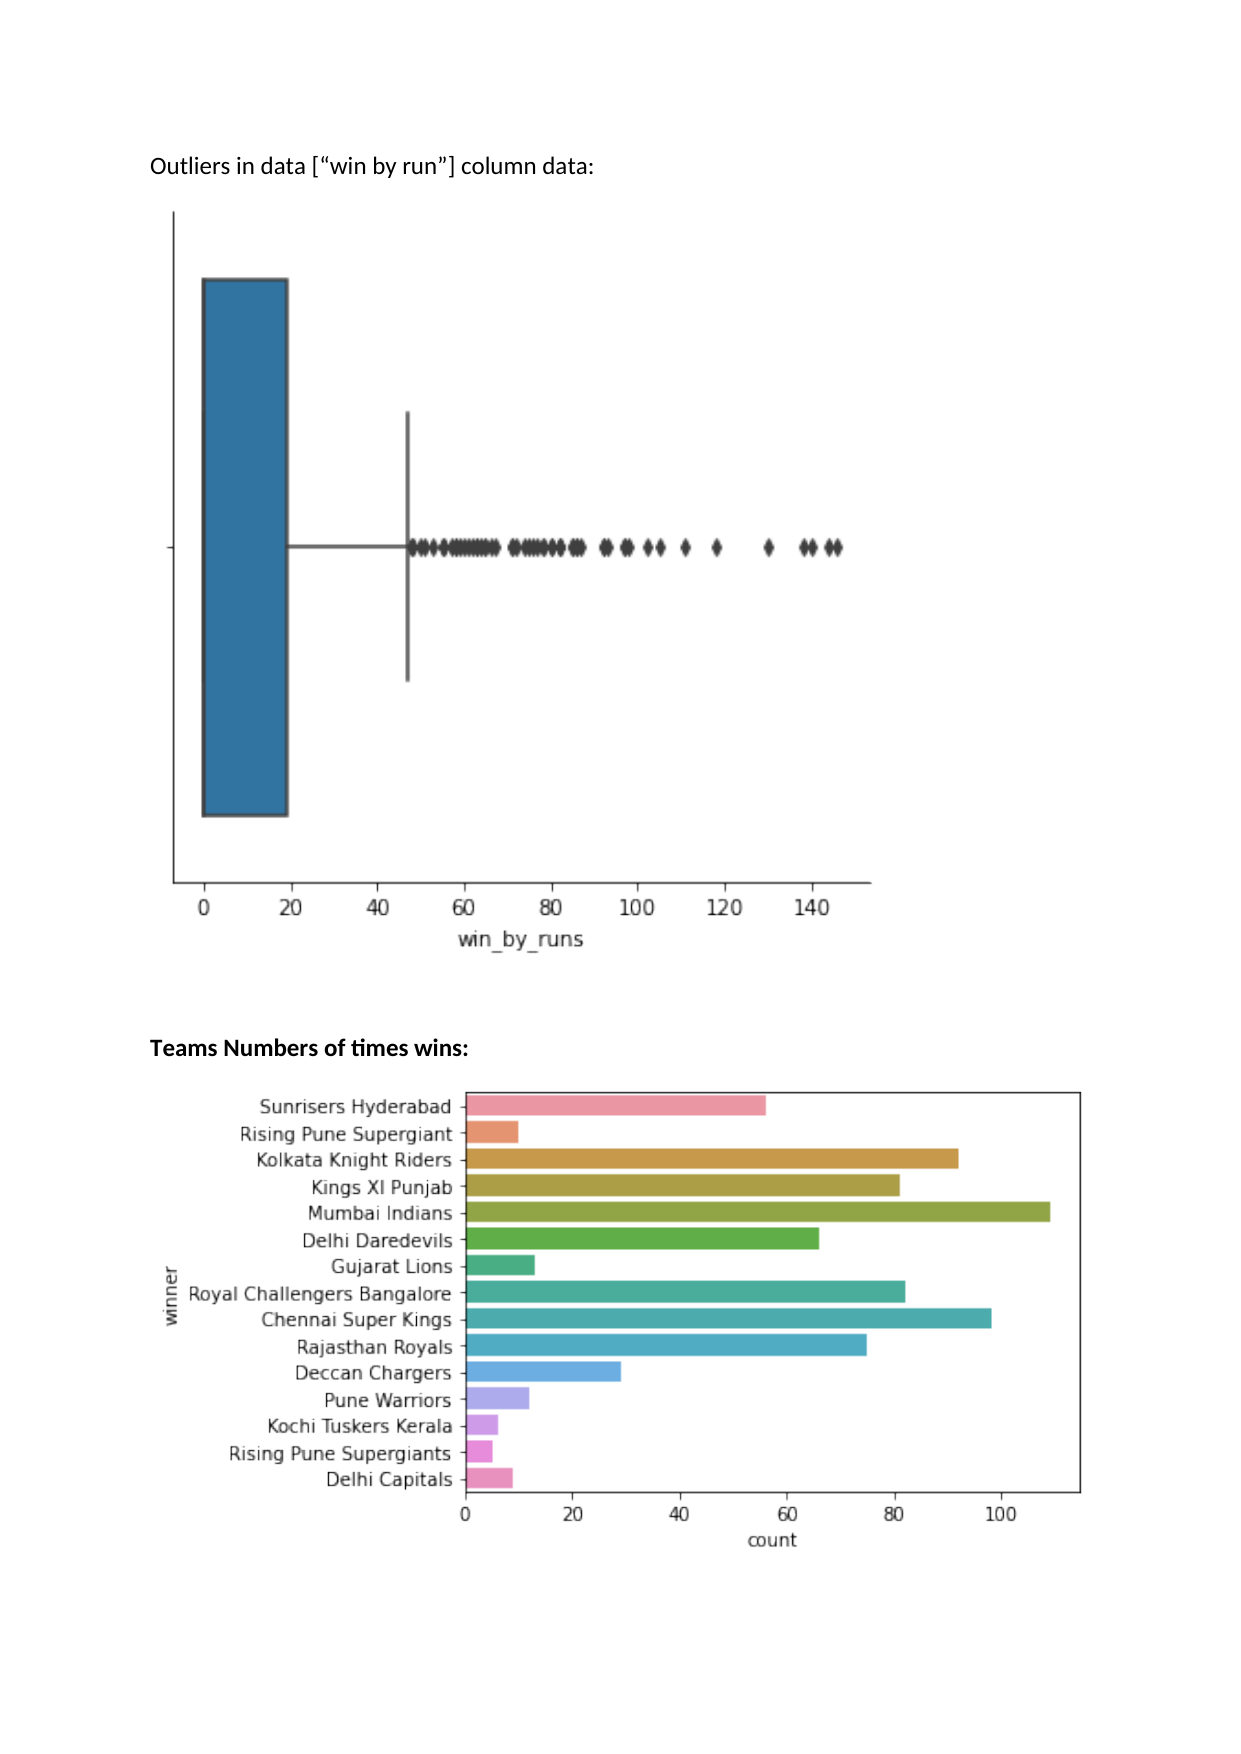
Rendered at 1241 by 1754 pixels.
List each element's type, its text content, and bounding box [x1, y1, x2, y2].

picture [150, 1081, 1091, 1562]
text Teams Numbers of times wins: [150, 1032, 1090, 1063]
text Outliers in data [“win by run”] column data: [150, 150, 1090, 181]
picture [150, 199, 883, 964]
